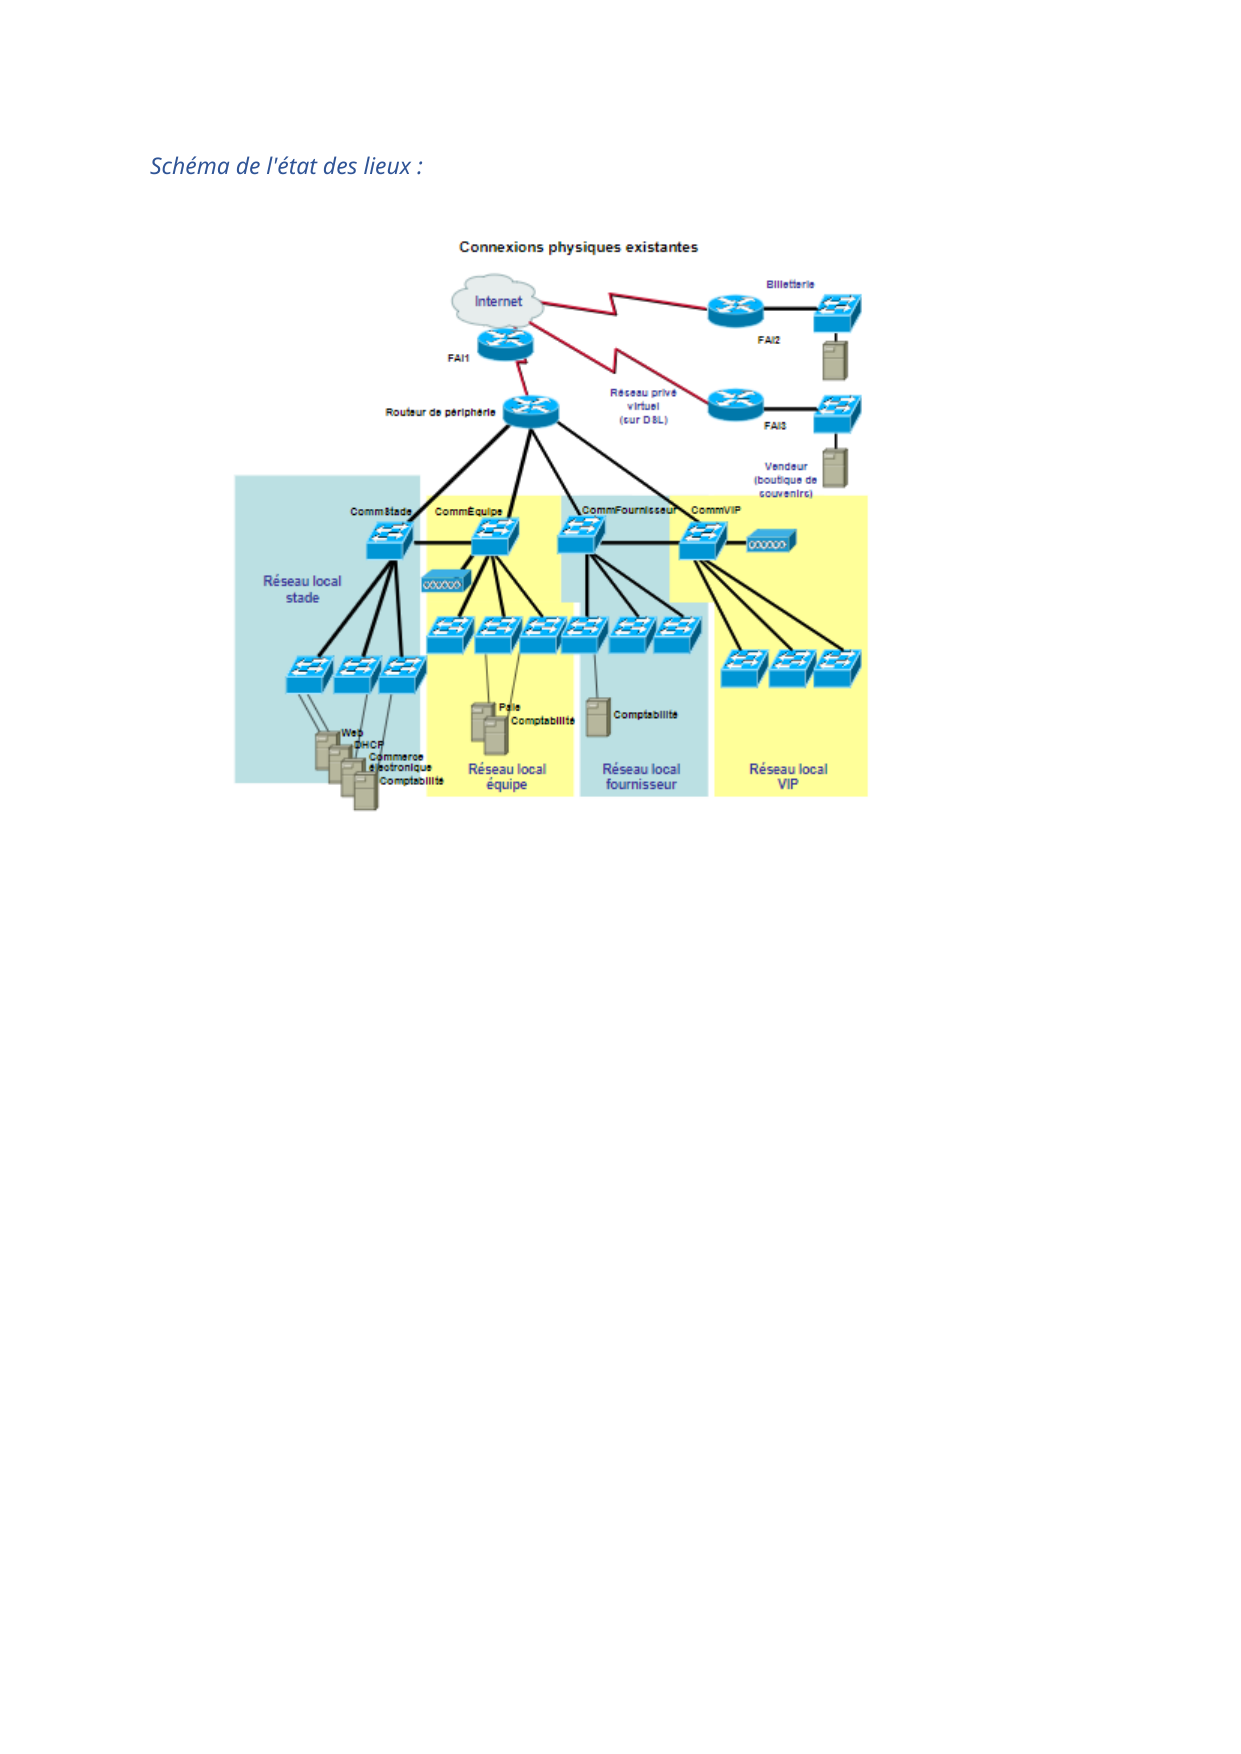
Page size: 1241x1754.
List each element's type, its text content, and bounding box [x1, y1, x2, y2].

subtitle Schéma de l'état des lieux : [150, 150, 1090, 181]
